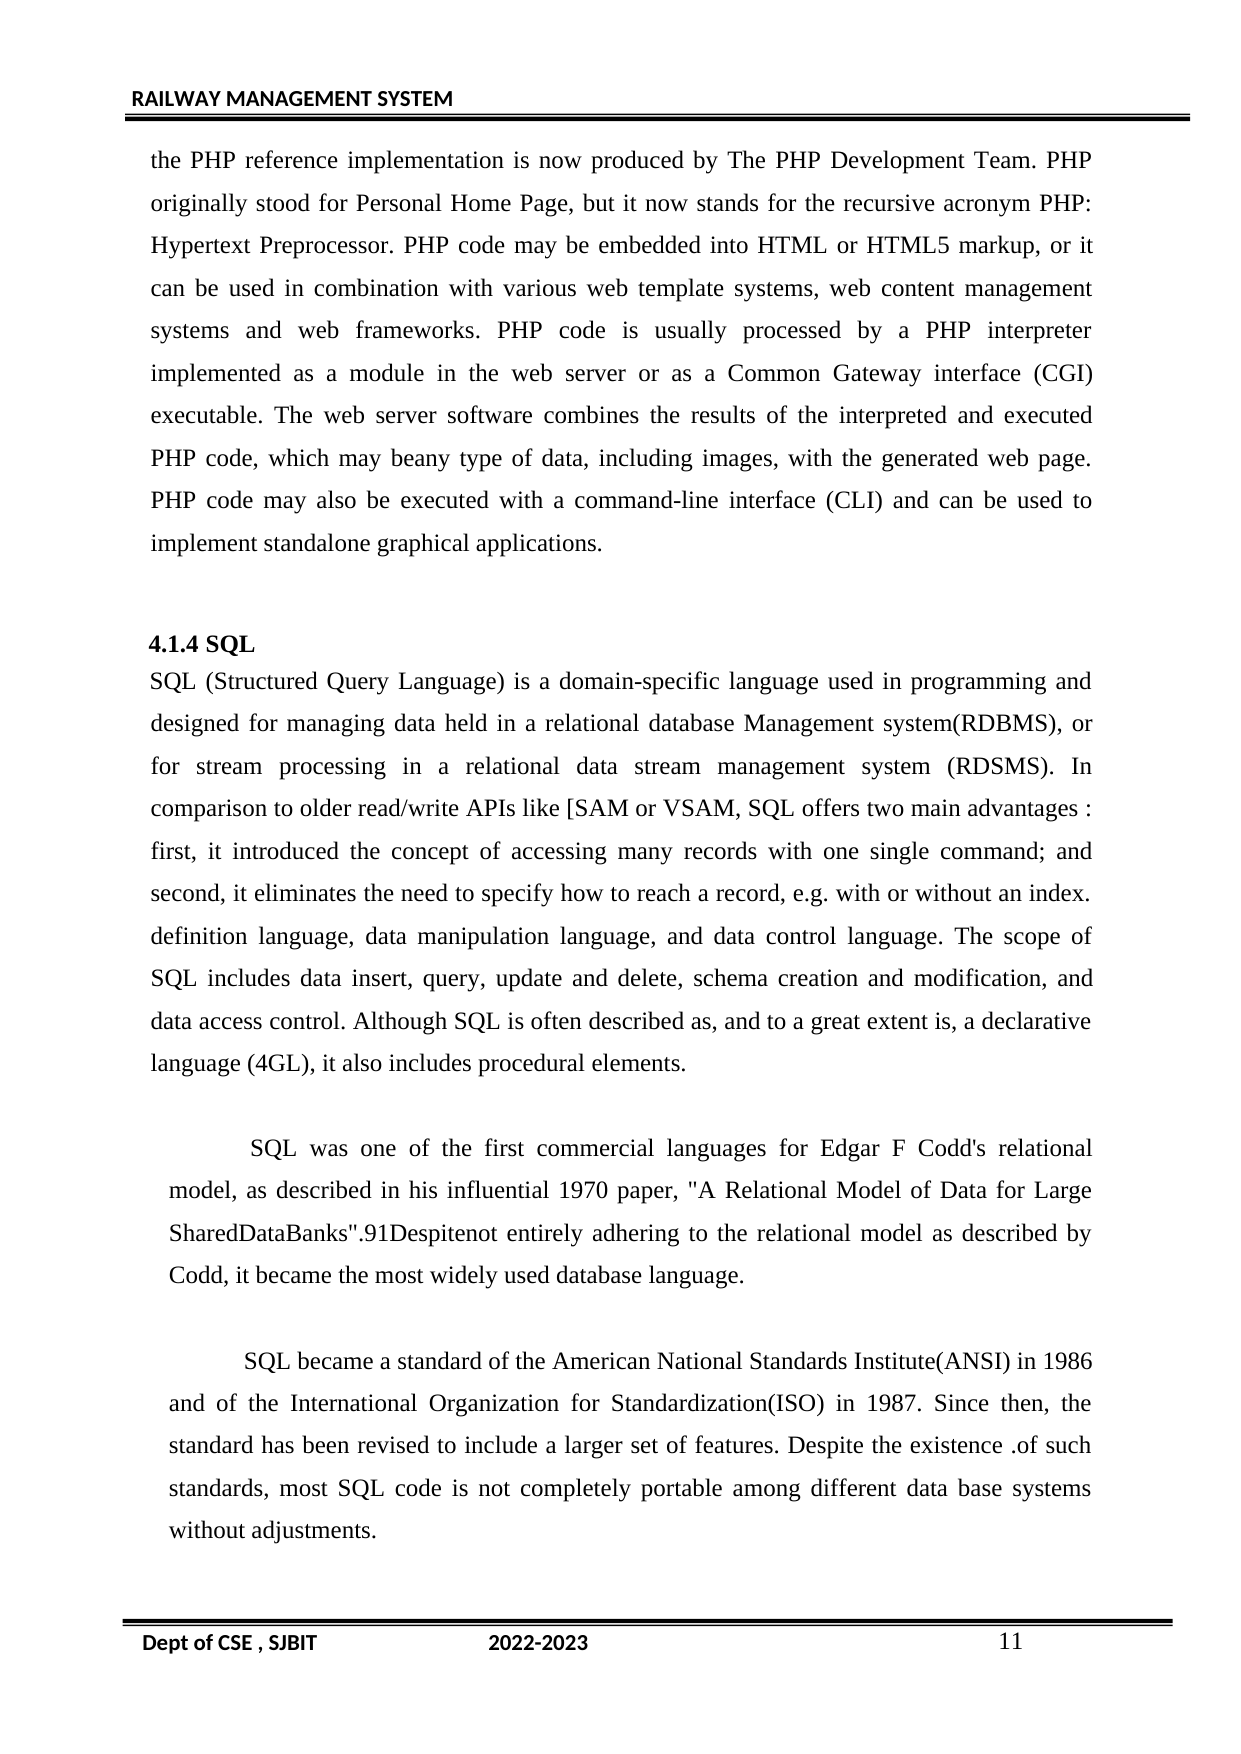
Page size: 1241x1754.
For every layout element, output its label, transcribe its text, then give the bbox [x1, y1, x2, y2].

subtitle SQL [148, 629, 1182, 658]
text the PHP reference implementation is now produced by The PHP Development Team. PHP originally stood for Personal Home Page, but it now stands for the recursive acronym PHP: Hypertext Preprocessor. PHP code may be embedded into HTML or HTML5 markup, or it can be used in combination with various web template systems, web content management systems and web frameworks. PHP code is usually processed by a PHP interpreter implemented as a module in the web server or as a Common Gateway interface (CGI) executable. The web server software combines the results of the interpreted and executed PHP code, which may beany type of data, including images, with the generated web page. PHP code may also be executed with a command-line interface (CLI) and can be used to implement standalone graphical applications. [150, 145, 1093, 557]
text SQL was one of the first commercial languages for Edgar F Codd's relational model, as described in his influential 1970 paper, "A Relational Model of Data for Large SharedDataBanks".91Despitenot entirely adhering to the relational model as described by Codd, it became the most widely used database language. [169, 1133, 1093, 1289]
text SQL (Structured Query Language) is a domain-specific language used in programming and designed for managing data held in a relational database Management system(RDBMS), or for stream processing in a relational data stream management system (RDSMS). In comparison to older read/write APIs like [SAM or VSAM, SQL offers two main advantages : first, it introduced the concept of accessing many records with one single command; and second, it eliminates the need to specify how to reach a record, e.g. with or without an index. definition language, data manipulation language, and data control language. The scope of SQL includes data insert, query, update and delete, schema creation and modification, and data access control. Although SQL is often described as, and to a great extent is, a declarative language (4GL), it also includes procedural elements. [149, 666, 1093, 1077]
text SQL became a standard of the American National Standards Institute(ANSI) in 1986 and of the International Organization for Standardization(ISO) in 1987. Since then, the standard has been revised to include a larger set of features. Despite the existence .of such standards, most SQL code is not completely portable among different data base systems without adjustments. [169, 1346, 1093, 1544]
